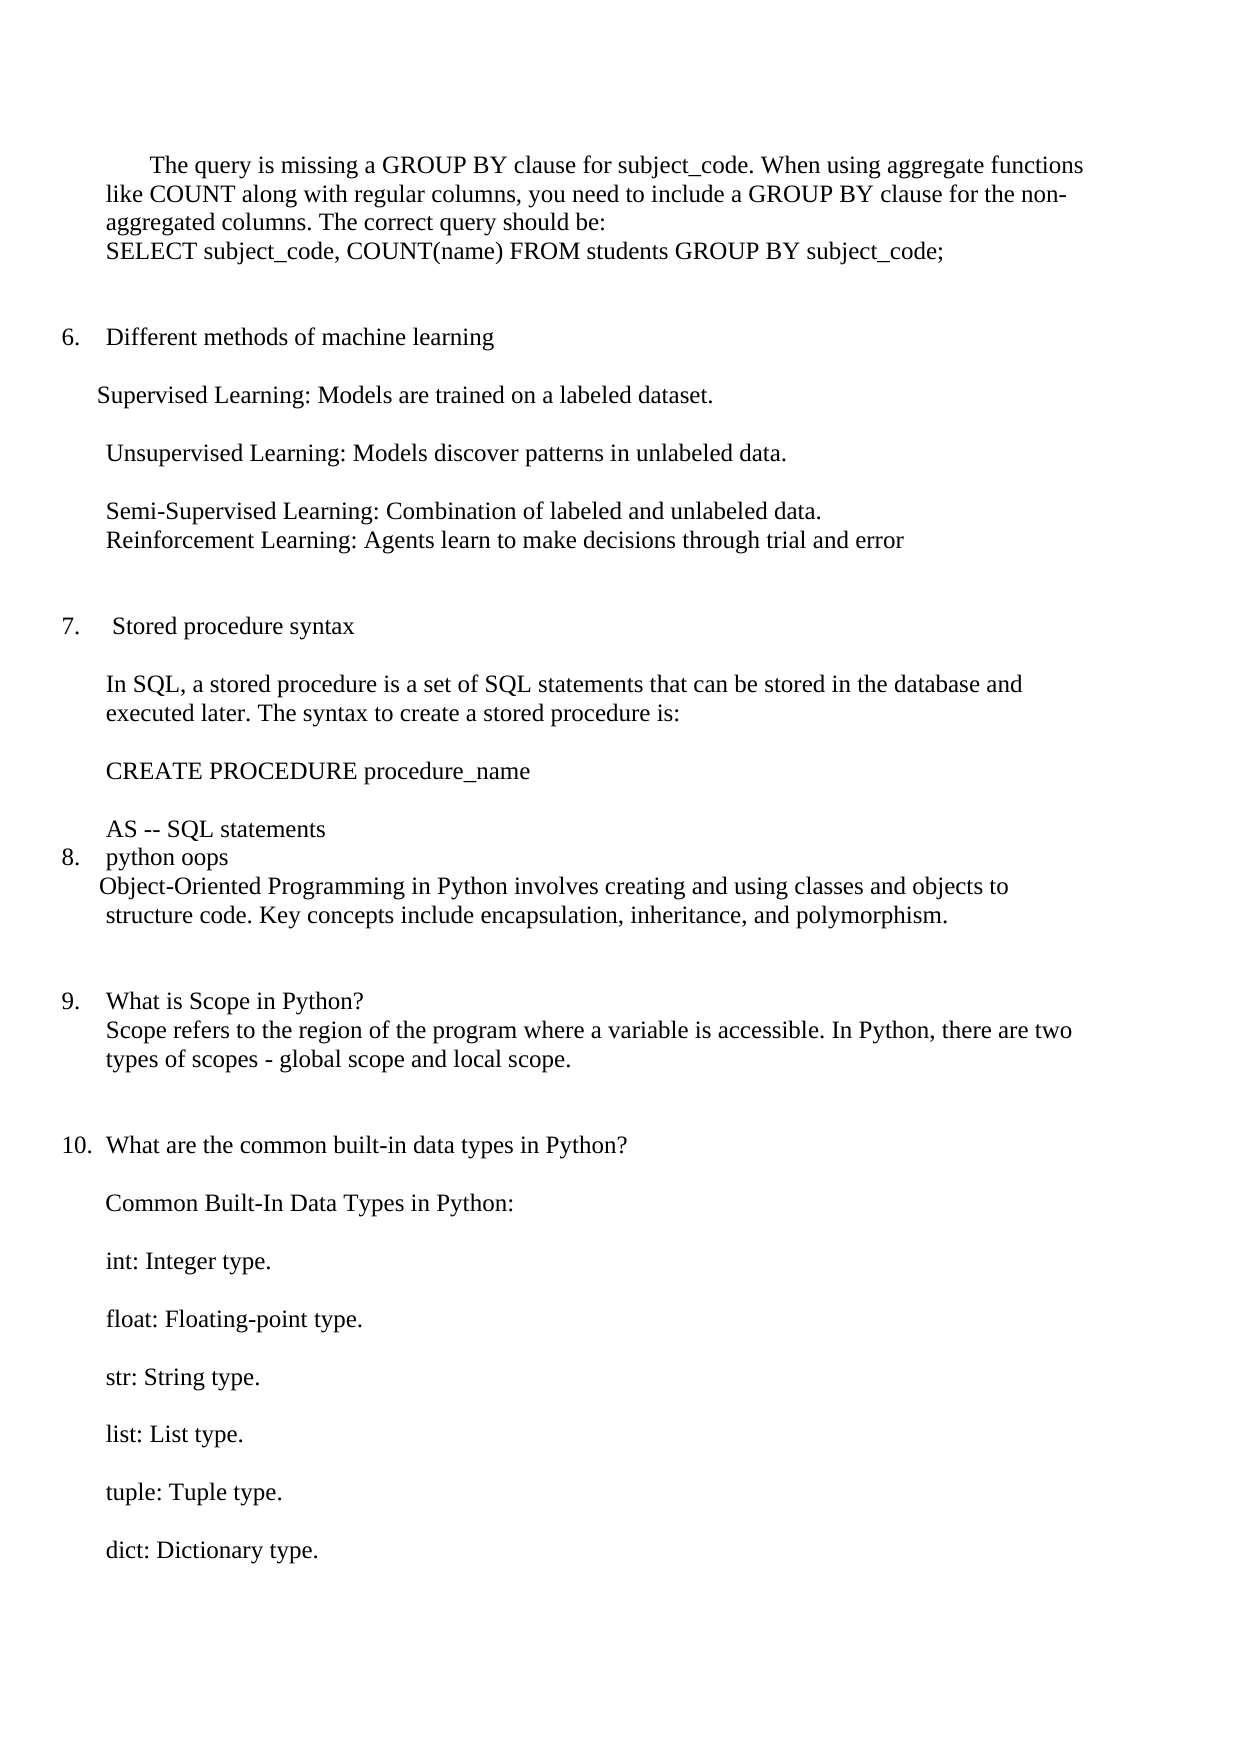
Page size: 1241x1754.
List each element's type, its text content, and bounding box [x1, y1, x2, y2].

text Reinforcement Learning: Agents learn to make decisions through trial and error [106, 525, 1090, 554]
text Unsupervised Learning: Models discover patterns in unlabeled data. [106, 438, 1090, 467]
list What are the common built-in data types in Python? [61, 1130, 1090, 1159]
text In SQL, a stored procedure is a set of SQL statements that can be stored in the database and executed later. The syntax to create a stored procedure is: [106, 669, 1090, 727]
text tuple: Tuple type. [106, 1477, 1090, 1506]
text list: List type. [106, 1419, 1090, 1448]
text Semi-Supervised Learning: Combination of labeled and unlabeled data. [106, 496, 1090, 525]
list Stored procedure syntax [61, 611, 1090, 640]
text Common Built-In Data Types in Python: [61, 1188, 1090, 1217]
text CREATE PROCEDURE procedure_name [106, 756, 1090, 784]
list What is Scope in Python? [61, 986, 1090, 1015]
list python oops [61, 842, 1090, 871]
text AS -- SQL statements [106, 814, 1090, 842]
text str: String type. [106, 1362, 1090, 1390]
text dict: Dictionary type. [106, 1535, 1090, 1564]
text Object-Oriented Programming in Python involves creating and using classes and objects to structure code. Key concepts include encapsulation, inheritance, and polymorphism. [61, 871, 1090, 929]
text Scope refers to the region of the program where a variable is accessible. In Python, there are two types of scopes - global scope and local scope. [106, 1015, 1090, 1072]
text float: Floating-point type. [106, 1304, 1090, 1332]
text SELECT subject_code, COUNT(name) FROM students GROUP BY subject_code; [106, 236, 1090, 265]
text int: Integer type. [106, 1246, 1090, 1274]
text The query is missing a GROUP BY clause for subject_code. When using aggregate functions like COUNT along with regular columns, you need to include a GROUP BY clause for the non-aggregated columns. The correct query should be: [106, 150, 1090, 236]
list Different methods of machine learning [61, 322, 1090, 351]
text Supervised Learning: Models are trained on a labeled dataset. [47, 380, 1090, 409]
